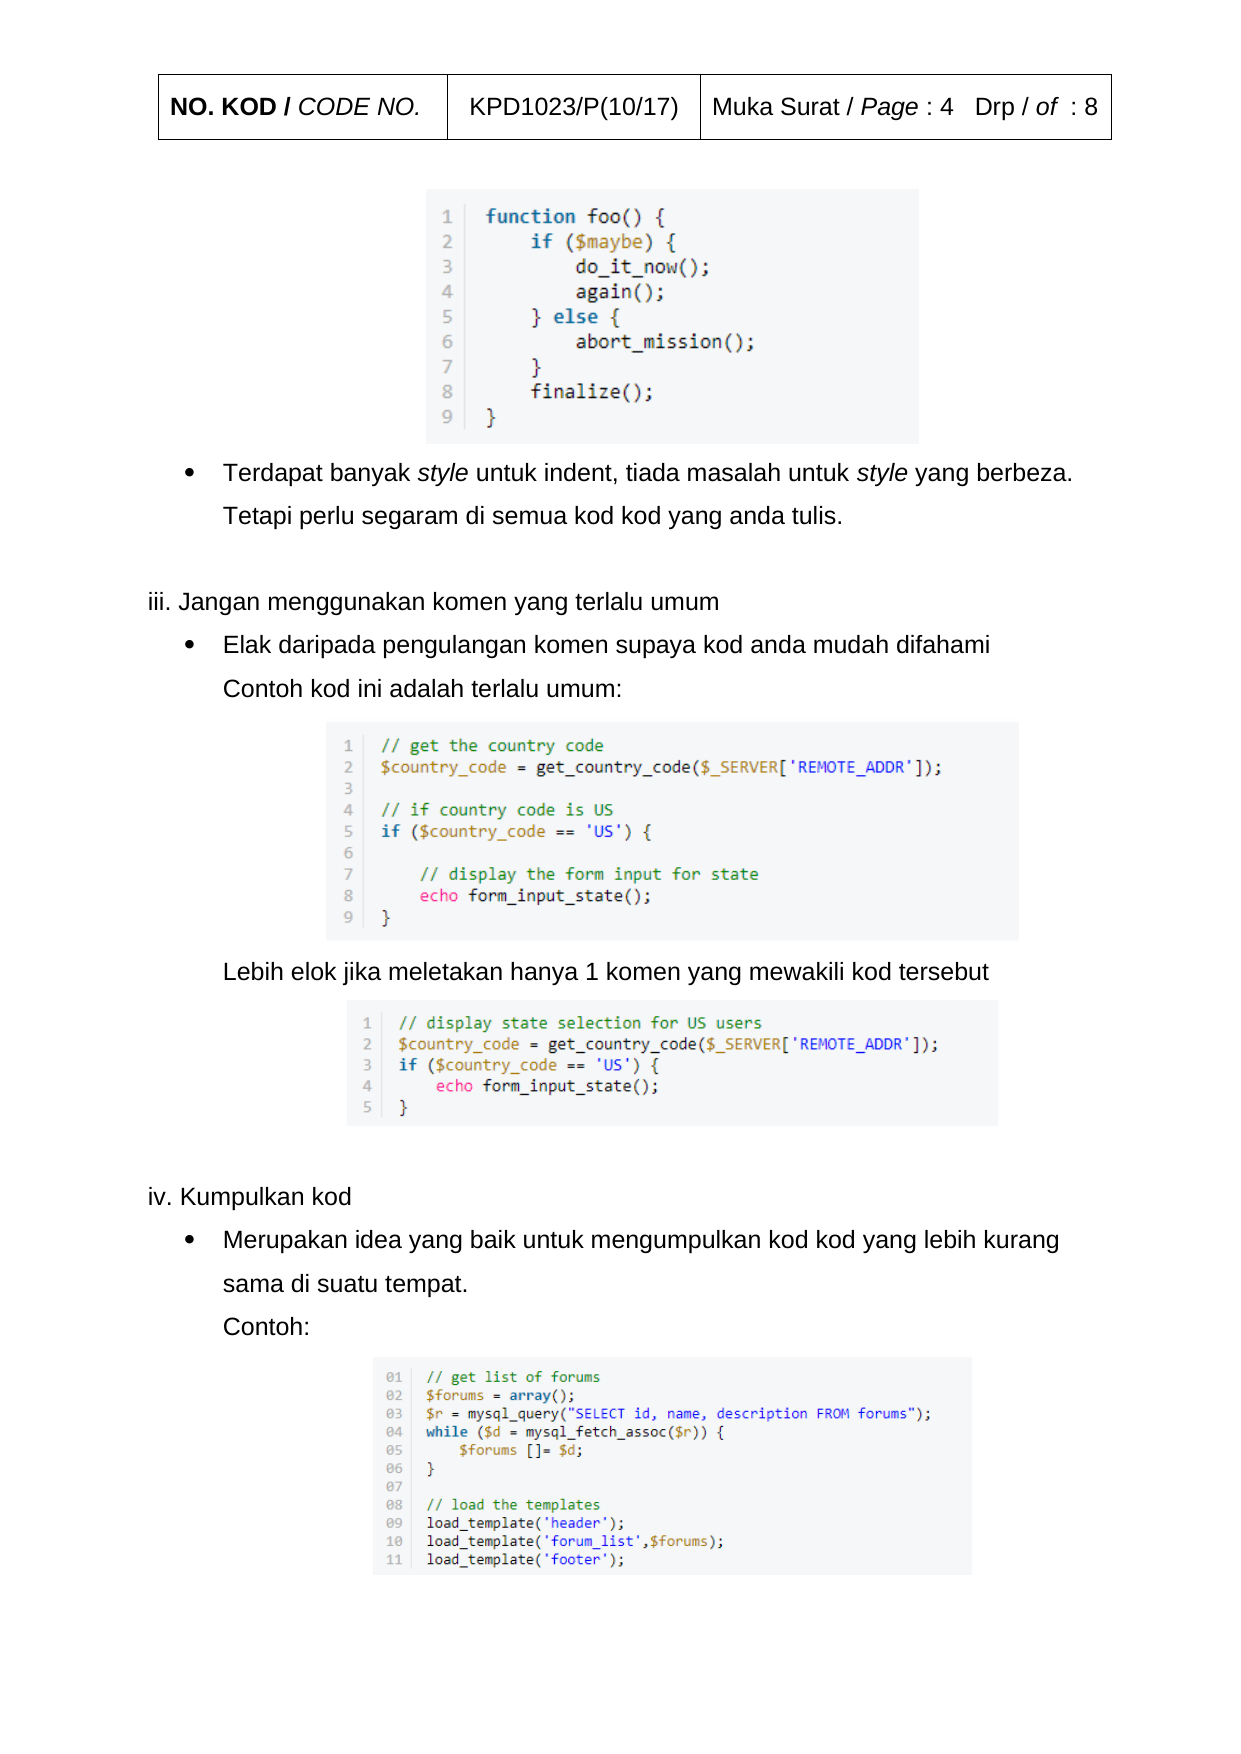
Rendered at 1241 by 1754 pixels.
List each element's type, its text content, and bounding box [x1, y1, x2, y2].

list Merupakan idea yang baik untuk mengumpulkan kod kod yang lebih kurang sama di suatu tempat. [185, 1226, 1122, 1297]
list Contoh: [223, 1312, 1122, 1341]
picture [325, 716, 1019, 943]
list Elak daripada pengulangan komen supaya kod anda mudah difahami [185, 630, 1122, 659]
list Contoh kod ini adalah terlalu umum: [223, 673, 1122, 702]
picture [346, 1000, 999, 1126]
text iv. Kumpulkan kod [148, 1182, 1122, 1211]
picture [426, 188, 919, 444]
list Terdapat banyak style untuk indent, tiada masalah untuk style yang berbeza. Tetapi perlu segaram di semua kod kod yang anda tulis. [185, 458, 1122, 530]
text iii. Jangan menggunakan komen yang terlalu umum [148, 587, 1122, 616]
list Lebih elok jika meletakan hanya 1 komen yang mewakili kod tersebut [223, 957, 1122, 986]
picture [372, 1355, 973, 1575]
